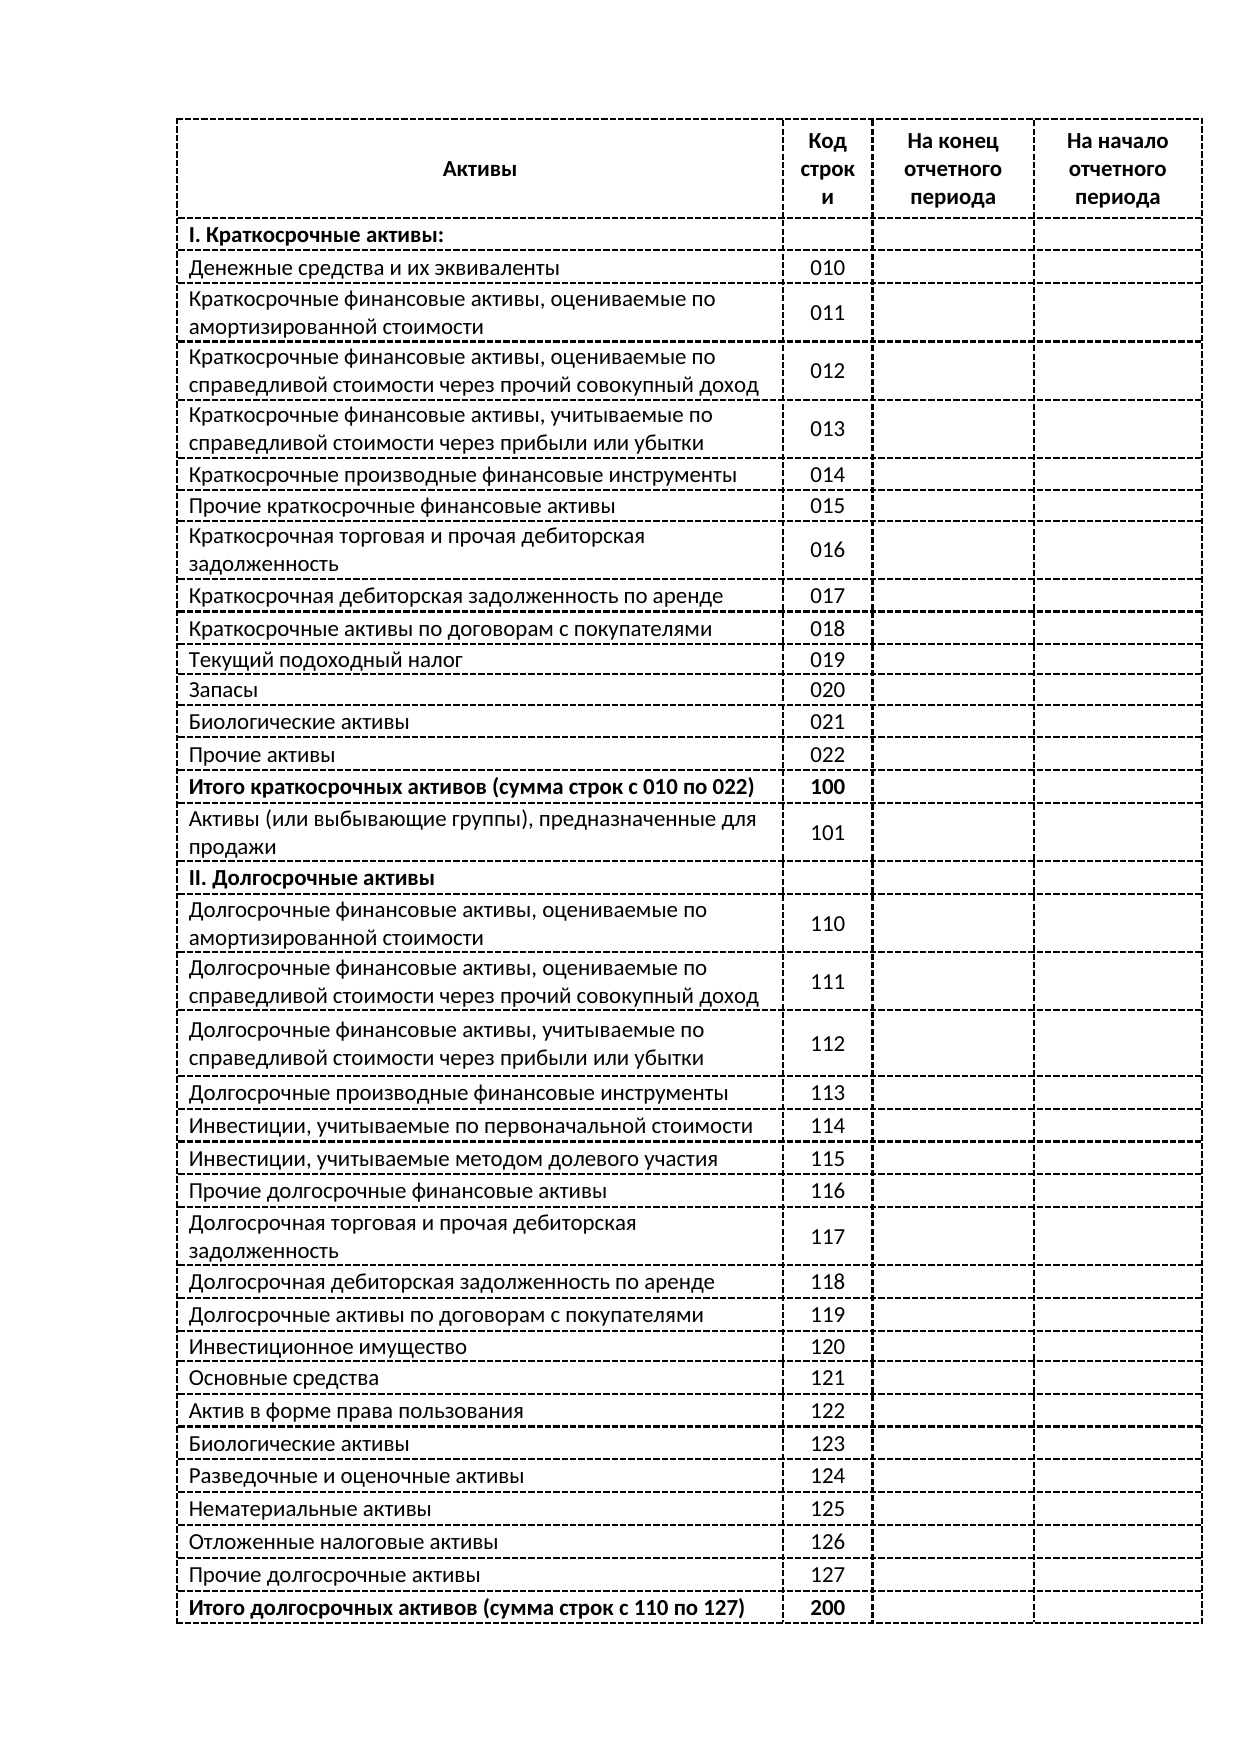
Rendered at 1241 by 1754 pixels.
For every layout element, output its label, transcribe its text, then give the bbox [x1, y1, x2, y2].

table_cell [1034, 704, 1202, 736]
table_cell На конец отчетного периода [873, 118, 1034, 217]
table_cell Итого краткосрочных активов (сумма строк с 010 по 022) [177, 769, 783, 802]
table_cell [873, 643, 1034, 673]
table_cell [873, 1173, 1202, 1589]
table_cell 020 [783, 673, 872, 703]
table_cell Запасы [177, 673, 783, 703]
table_cell [783, 217, 872, 249]
table_cell 112 [783, 1009, 872, 1075]
table_cell [873, 736, 1034, 769]
table_cell 014 [783, 457, 872, 489]
table_cell [873, 399, 1034, 457]
table_cell [873, 578, 1034, 610]
table_cell [873, 340, 1034, 398]
table_cell [1034, 860, 1202, 893]
table_cell Долгосрочные финансовые активы, оцениваемые по справедливой стоимости через прочий совокупный доход [177, 951, 783, 1009]
table_cell 012 [783, 340, 872, 398]
table_cell [873, 1108, 1034, 1140]
table_cell 022 [783, 736, 872, 769]
table_cell [873, 860, 1034, 893]
table_cell [873, 704, 1034, 736]
table_cell Активы (или выбывающие группы), предназначенные для продажи [177, 802, 783, 860]
table_cell Краткосрочная дебиторская задолженность по аренде [177, 578, 783, 610]
table_cell [873, 249, 1034, 282]
table_cell [873, 457, 1034, 489]
table_cell [873, 802, 1034, 860]
table_cell [873, 769, 1034, 802]
table_cell I. Краткосрочные активы: [177, 217, 783, 249]
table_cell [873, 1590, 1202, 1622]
table_cell [783, 860, 872, 893]
table_cell 013 [783, 399, 872, 457]
table_cell 100 [783, 769, 872, 802]
table_cell 011 [783, 282, 872, 340]
table_cell [873, 282, 1034, 340]
table_cell 114 [783, 1108, 872, 1140]
table_cell [1034, 1009, 1202, 1075]
table_cell 017 [783, 578, 872, 610]
table_cell Долгосрочные производные финансовые инструменты [177, 1075, 783, 1107]
table_cell [873, 520, 1034, 578]
table_cell Биологические активы [177, 704, 783, 736]
table_cell 016 [783, 520, 872, 578]
table_cell [1034, 578, 1202, 610]
table_cell 015 [783, 489, 872, 519]
table_cell [1034, 457, 1202, 489]
table_cell [1034, 1075, 1202, 1107]
table_cell Активы [177, 118, 783, 217]
table_cell [1034, 1140, 1202, 1173]
table_cell [873, 1075, 1034, 1107]
table_cell Краткосрочные финансовые активы, учитываемые по справедливой стоимости через прибыли или убытки [177, 399, 783, 457]
table_cell [1034, 520, 1202, 578]
table_cell [873, 610, 1034, 643]
table_cell [1034, 769, 1202, 802]
table_cell 110 [783, 893, 872, 951]
table_cell 115 [783, 1140, 872, 1173]
table_cell [1034, 893, 1202, 951]
table_cell [1034, 802, 1202, 860]
table_cell [1034, 736, 1202, 769]
table_cell Краткосрочные производные финансовые инструменты [177, 457, 783, 489]
table_cell 010 [783, 249, 872, 282]
table_cell [1034, 217, 1202, 249]
table_cell [1034, 610, 1202, 643]
table_cell [1034, 951, 1202, 1009]
table_cell Краткосрочные финансовые активы, оцениваемые по амортизированной стоимости [177, 282, 783, 340]
table_cell [1034, 282, 1202, 340]
table_cell [873, 489, 1034, 519]
table_cell Долгосрочные финансовые активы, оцениваемые по амортизированной стоимости [177, 893, 783, 951]
table_cell 018 [783, 610, 872, 643]
table_cell [873, 1009, 1034, 1075]
table_cell На начало отчетного периода [1034, 118, 1202, 217]
table_cell Текущий подоходный налог [177, 643, 783, 673]
table_cell 101 [783, 802, 872, 860]
table_cell Краткосрочная торговая и прочая дебиторская задолженность [177, 520, 783, 578]
table_cell [1034, 489, 1202, 519]
table_cell Инвестиции, учитываемые методом долевого участия [177, 1140, 783, 1173]
table_cell [873, 893, 1034, 951]
table_cell [873, 1140, 1034, 1173]
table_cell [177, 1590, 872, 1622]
table_cell Краткосрочные финансовые активы, оцениваемые по справедливой стоимости через прочий совокупный доход [177, 340, 783, 398]
table_cell [1034, 1108, 1202, 1140]
table_cell 111 [783, 951, 872, 1009]
table_cell [1034, 673, 1202, 703]
table_cell [1034, 249, 1202, 282]
table_cell Прочие активы [177, 736, 783, 769]
table_cell [873, 951, 1034, 1009]
table_cell Код строки [783, 118, 872, 217]
table_cell II. Долгосрочные активы [177, 860, 783, 893]
table_cell [1034, 643, 1202, 673]
table_cell Инвестиции, учитываемые по первоначальной стоимости [177, 1108, 783, 1140]
table_cell 019 [783, 643, 872, 673]
table_cell [1034, 399, 1202, 457]
table_cell 021 [783, 704, 872, 736]
table_cell [873, 673, 1034, 703]
table_cell [1034, 340, 1202, 398]
table_cell Денежные средства и их эквиваленты [177, 249, 783, 282]
table_cell Краткосрочные активы по договорам с покупателями [177, 610, 783, 643]
table_cell [873, 217, 1034, 249]
table_cell 113 [783, 1075, 872, 1107]
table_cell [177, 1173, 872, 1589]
table_cell Прочие краткосрочные финансовые активы [177, 489, 783, 519]
table_cell Долгосрочные финансовые активы, учитываемые по справедливой стоимости через прибыли или убытки [177, 1009, 783, 1075]
